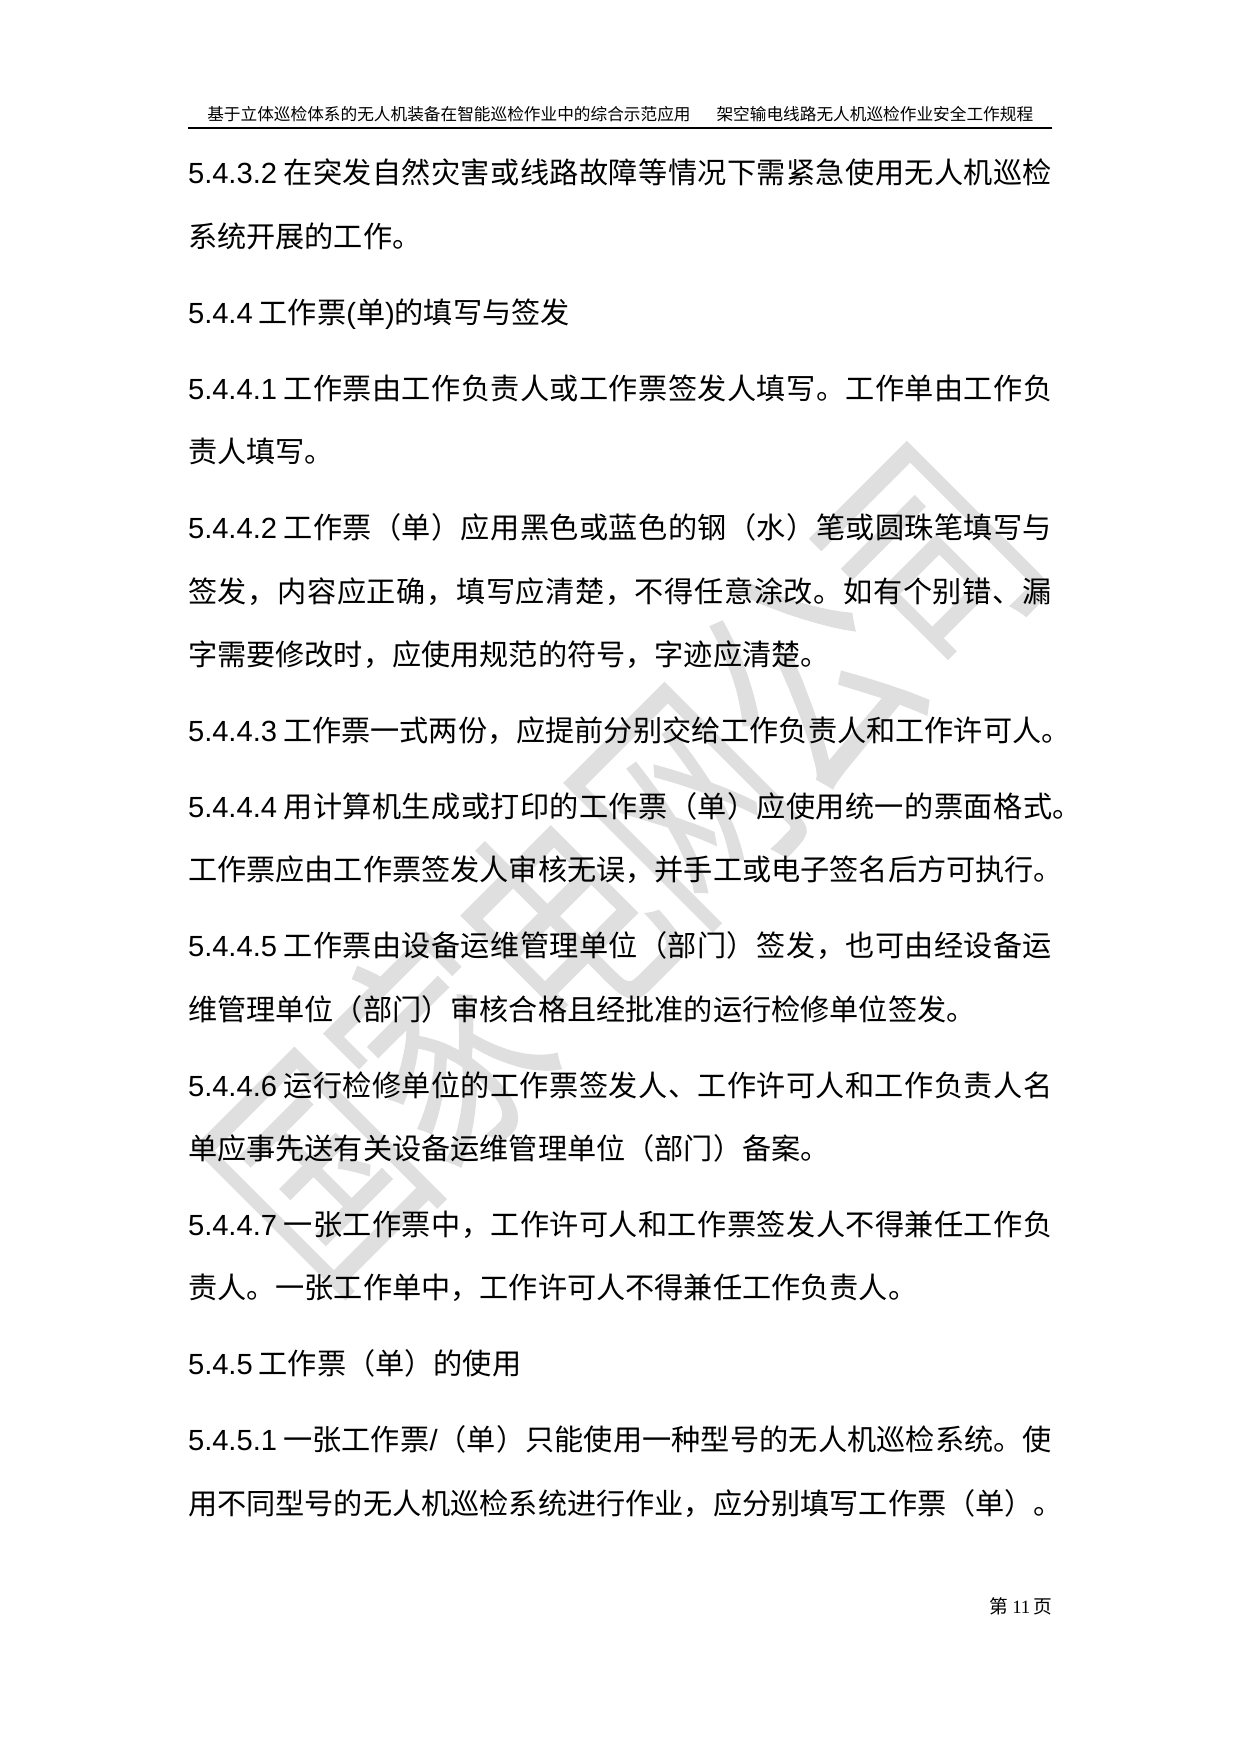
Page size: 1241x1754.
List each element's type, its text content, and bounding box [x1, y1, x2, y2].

text 5.4.4工作票(单)的填写与签发 [188, 289, 1052, 332]
text 5.4.5工作票（单）的使用 [188, 1341, 1052, 1383]
text 5.4.4.1工作票由工作负责人或工作票签发人填写。工作单由工作负责人填写。 [188, 365, 1052, 471]
text 5.4.4.4用计算机生成或打印的工作票（单）应使用统一的票面格式。工作票应由工作票签发人审核无误，并手工或电子签名后方可执行。 [188, 783, 1052, 889]
text 5.4.5.1一张工作票/（单）只能使用一种型号的无人机巡检系统。使用不同型号的无人机巡检系统进行作业，应分别填写工作票（单）。 [188, 1417, 1052, 1523]
text 5.4.4.7一张工作票中，工作许可人和工作票签发人不得兼任工作负责人。一张工作单中，工作许可人不得兼任工作负责人。 [188, 1202, 1052, 1307]
text 5.4.3.2在突发自然灾害或线路故障等情况下需紧急使用无人机巡检系统开展的工作。 [188, 150, 1052, 256]
text 5.4.4.2工作票（单）应用黑色或蓝色的钢（水）笔或圆珠笔填写与签发，内容应正确，填写应清楚，不得任意涂改。如有个别错、漏字需要修改时，应使用规范的符号，字迹应清楚。 [188, 505, 1052, 674]
text 5.4.4.3工作票一式两份，应提前分别交给工作负责人和工作许可人。 [188, 707, 1052, 750]
text 5.4.4.6运行检修单位的工作票签发人、工作许可人和工作负责人名单应事先送有关设备运维管理单位（部门）备案。 [188, 1062, 1052, 1168]
text 5.4.4.5工作票由设备运维管理单位（部门）签发，也可由经设备运维管理单位（部门）审核合格且经批准的运行检修单位签发。 [188, 923, 1052, 1028]
